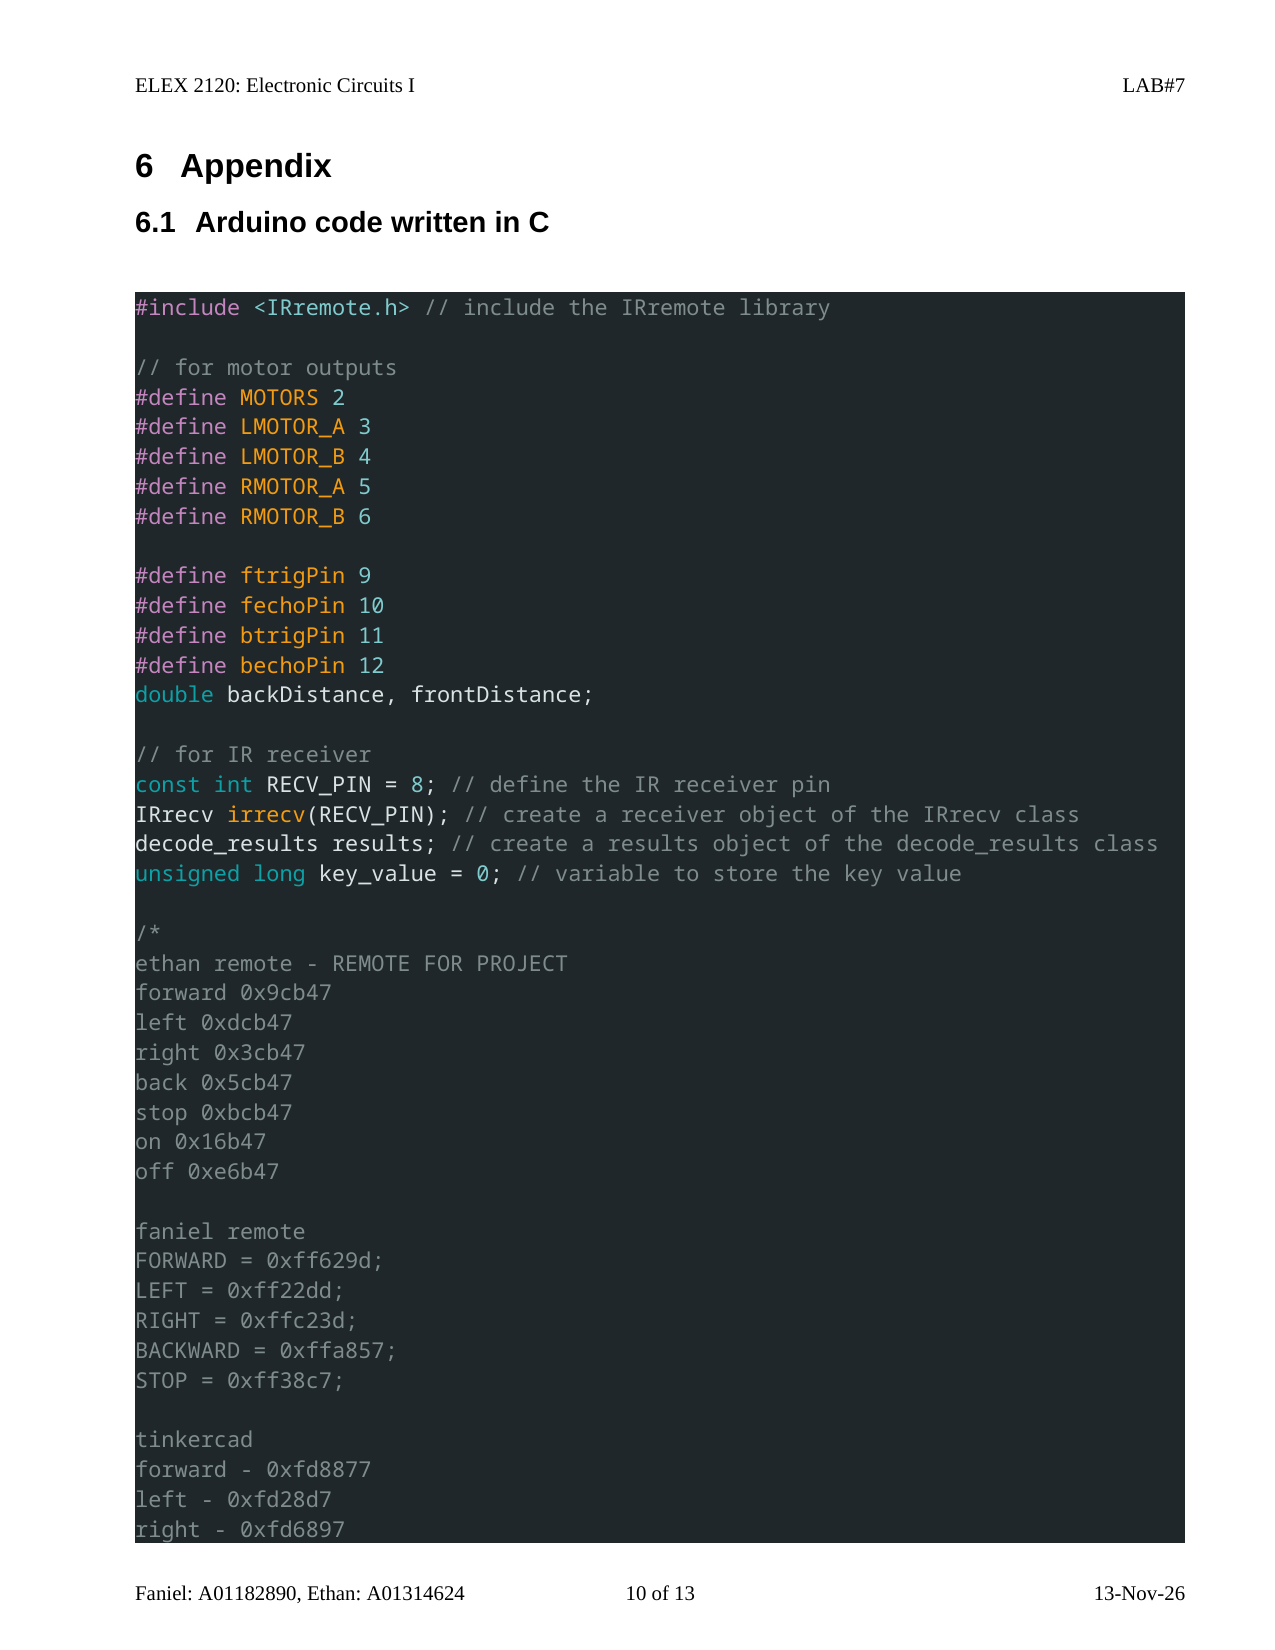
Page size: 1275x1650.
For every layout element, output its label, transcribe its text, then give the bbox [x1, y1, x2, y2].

text LEFT = 0xff22dd; [135, 1275, 1185, 1305]
text // for motor outputs [135, 352, 1185, 382]
text #define MOTORS 2 [135, 382, 1185, 411]
text on 0x16b47 [135, 1126, 1185, 1156]
subtitle Appendix [135, 146, 1185, 184]
text double backDistance, frontDistance; [135, 679, 1185, 709]
text ethan remote - REMOTE FOR PROJECT [135, 948, 1185, 977]
text forward - 0xfd8877 [135, 1454, 1185, 1484]
text #define bechoPin 12 [135, 650, 1185, 679]
text BACKWARD = 0xffa857; [135, 1335, 1185, 1365]
text #define RMOTOR_A 5 [135, 471, 1185, 501]
text const int RECV_PIN = 8; // define the IR receiver pin [135, 769, 1185, 799]
text back 0x5cb47 [135, 1067, 1185, 1097]
text #define LMOTOR_A 3 [135, 411, 1185, 441]
subtitle Arduino code written in C [135, 205, 1185, 238]
text unsigned long key_value = 0; // variable to store the key value [135, 858, 1185, 888]
text left - 0xfd28d7 [135, 1484, 1185, 1514]
text IRrecv irrecv(RECV_PIN); // create a receiver object of the IRrecv class [135, 799, 1185, 828]
text faniel remote [135, 1216, 1185, 1246]
text right - 0xfd6897 [135, 1514, 1185, 1543]
text right 0x3cb47 [135, 1037, 1185, 1067]
text #define btrigPin 11 [135, 620, 1185, 650]
text RIGHT = 0xffc23d; [135, 1305, 1185, 1335]
text #include <IRremote.h> // include the IRremote library [135, 292, 1185, 322]
text /* [135, 918, 1185, 948]
text #define fechoPin 10 [135, 590, 1185, 620]
text forward 0x9cb47 [135, 977, 1185, 1007]
text left 0xdcb47 [135, 1007, 1185, 1037]
text FORWARD = 0xff629d; [135, 1246, 1185, 1275]
text decode_results results; // create a results object of the decode_results class [135, 828, 1185, 858]
text stop 0xbcb47 [135, 1097, 1185, 1126]
text #define RMOTOR_B 6 [135, 501, 1185, 531]
text #define LMOTOR_B 4 [135, 441, 1185, 471]
text // for IR receiver [135, 739, 1185, 769]
text tinkercad [135, 1424, 1185, 1454]
text #define ftrigPin 9 [135, 560, 1185, 590]
text STOP = 0xff38c7; [135, 1365, 1185, 1394]
text off 0xe6b47 [135, 1156, 1185, 1186]
